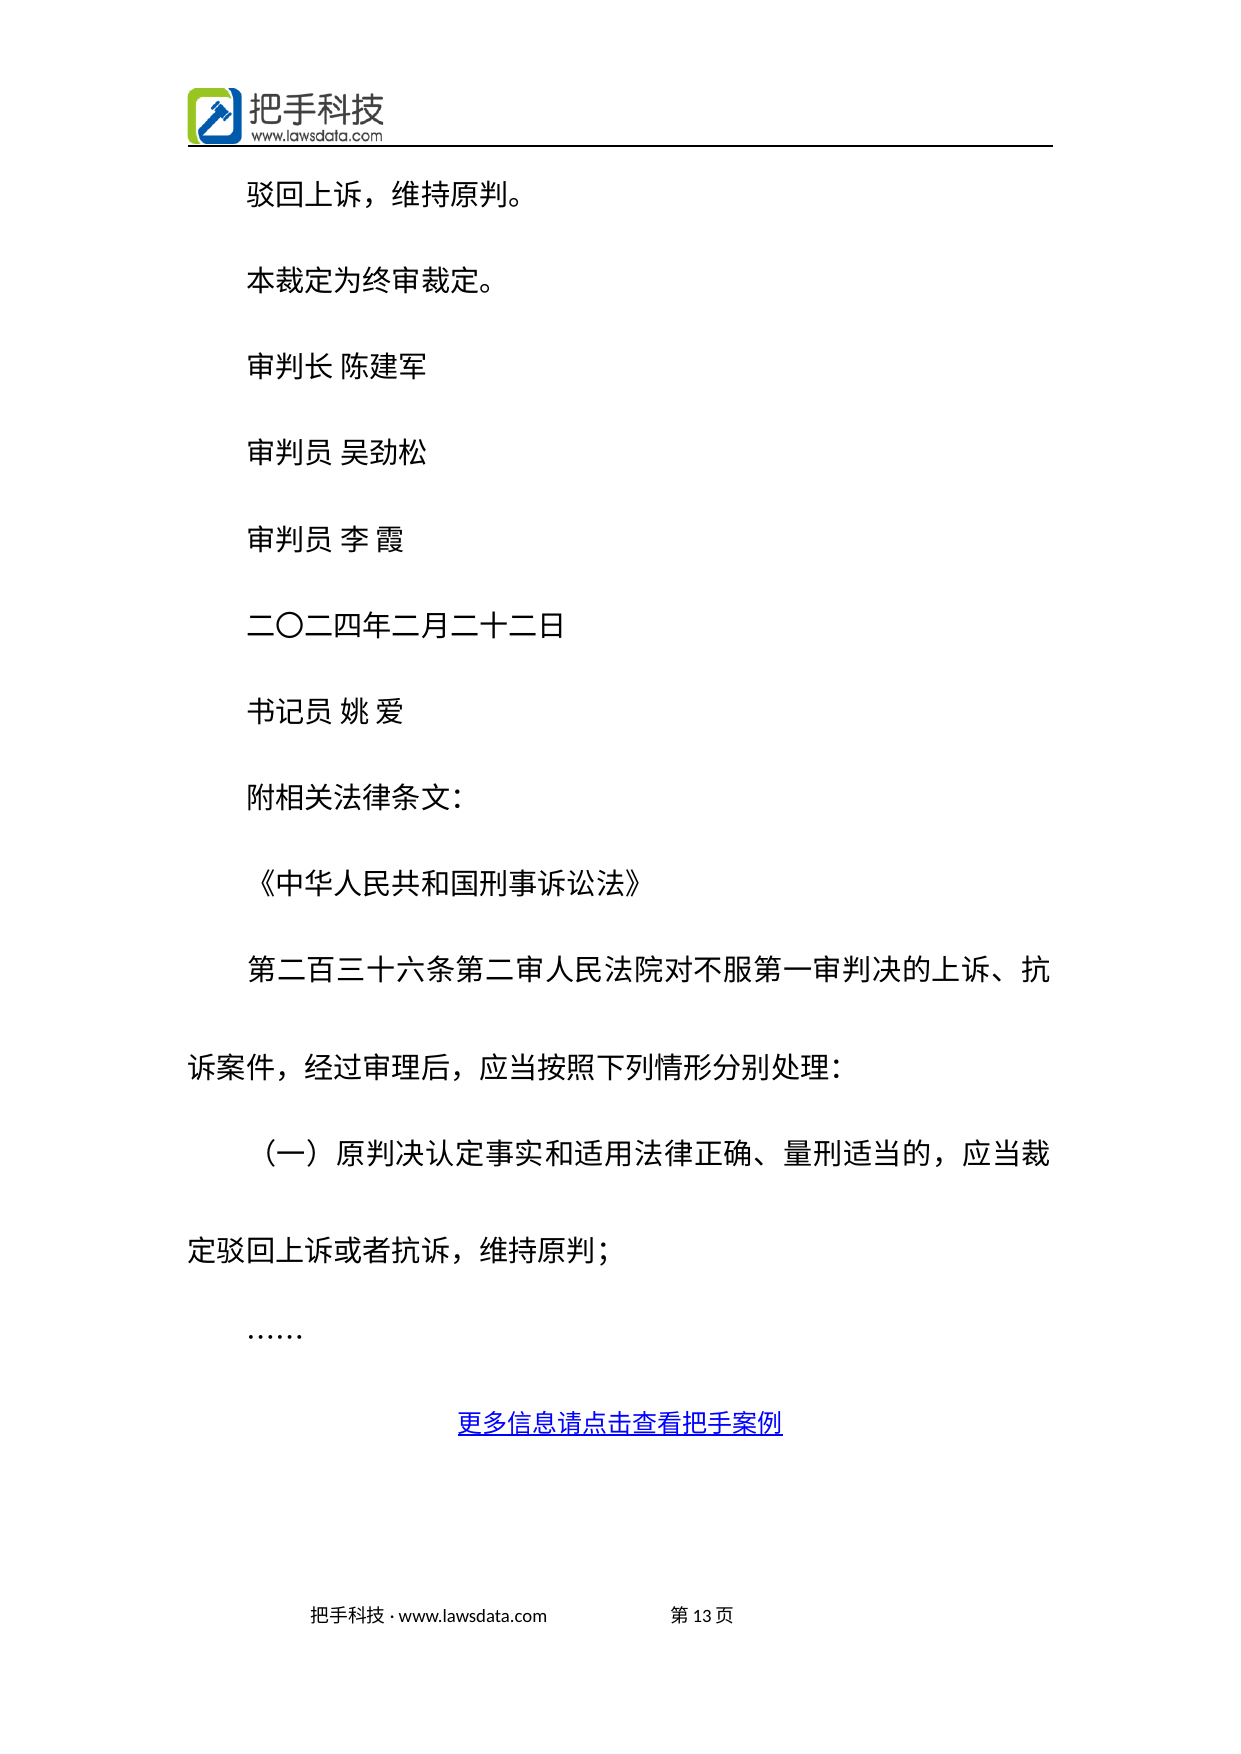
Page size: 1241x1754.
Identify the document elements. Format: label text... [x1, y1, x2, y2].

text 审判员 李 霞 [187, 505, 1053, 570]
text 书记员 姚 爱 [187, 677, 1053, 742]
text 第二百三十六条第二审人民法院对不服第一审判决的上诉、抗诉案件，经过审理后，应当按照下列情形分别处理： [187, 936, 1053, 1098]
text 驳回上诉，维持原判。 [187, 160, 1053, 225]
picture [187, 88, 384, 144]
text …… [187, 1303, 1053, 1368]
text 审判员 吴劲松 [187, 419, 1053, 484]
text 《中华人民共和国刑事诉讼法》 [187, 849, 1053, 914]
text 附相关法律条文： [187, 763, 1053, 828]
text 本裁定为终审裁定。 [187, 246, 1053, 311]
text （一）原判决认定事实和适用法律正确、量刑适当的，应当裁定驳回上诉或者抗诉，维持原判； [187, 1119, 1053, 1282]
text 更多信息请点击查看把手案例 [187, 1389, 1053, 1454]
text 二〇二四年二月二十二日 [187, 591, 1053, 656]
text 审判长 陈建军 [187, 332, 1053, 397]
